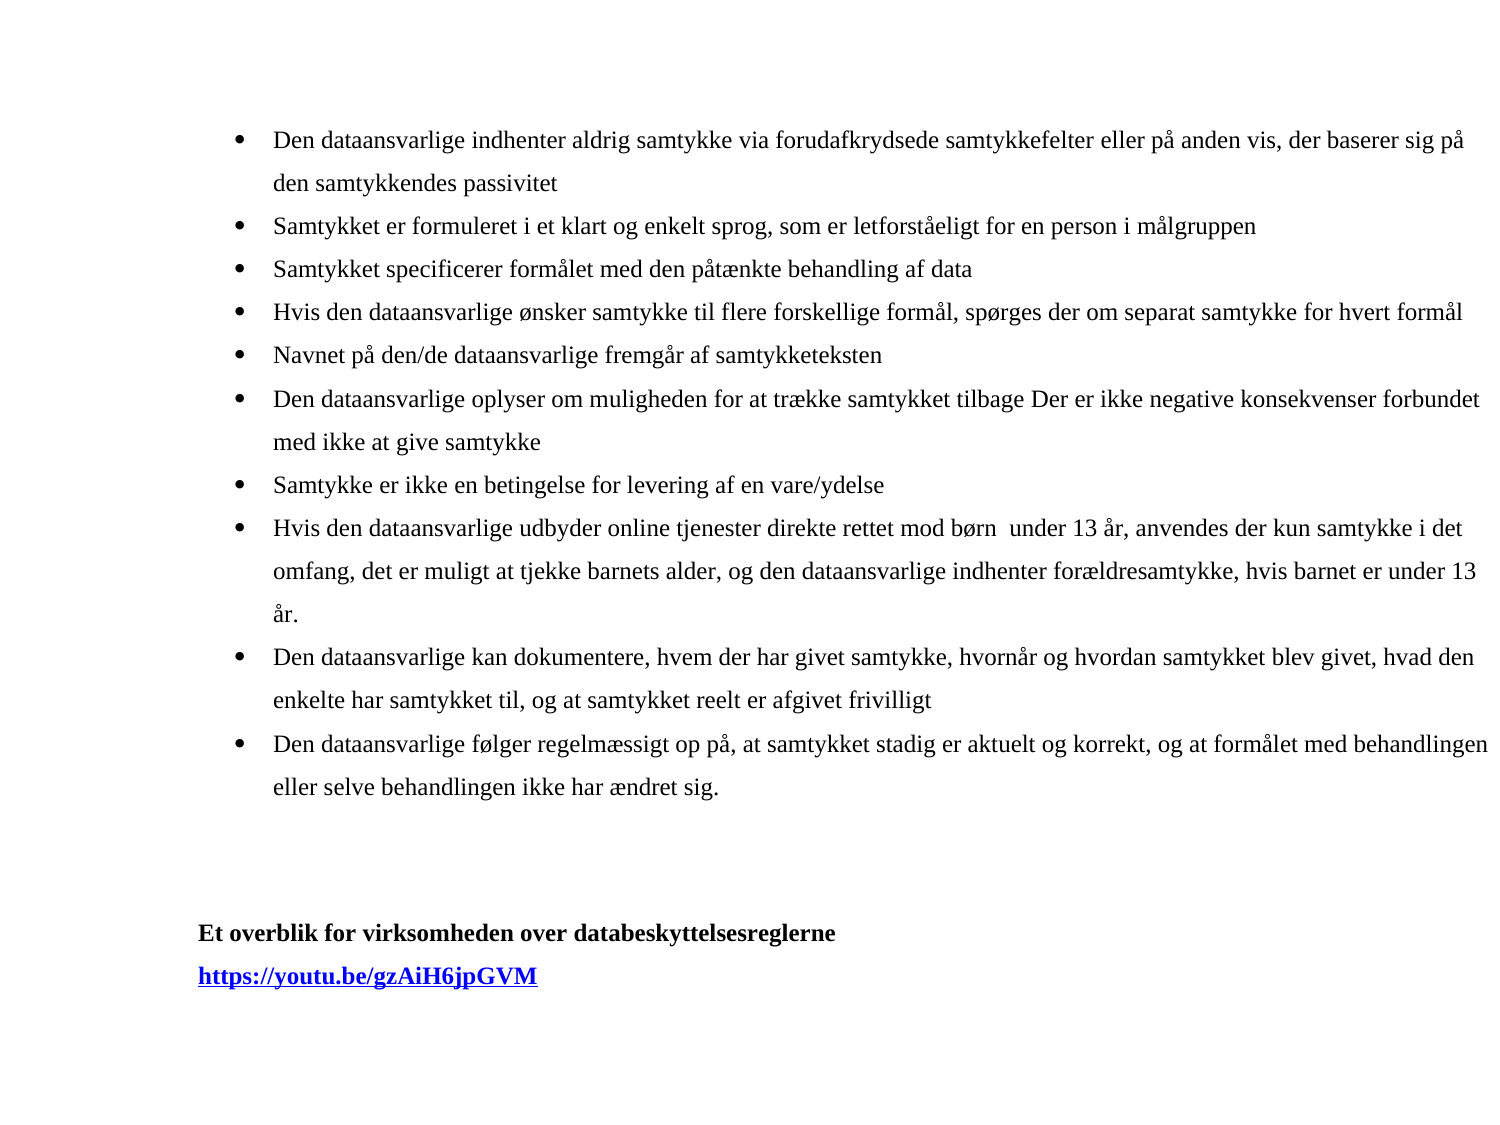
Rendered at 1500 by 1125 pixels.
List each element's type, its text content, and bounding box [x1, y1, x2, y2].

list Den dataansvarlige oplyser om muligheden for at trække samtykket tilbage Der er ikke negative konsekvenser forbundet med ikke at give samtykke [235, 384, 1500, 456]
list Samtykket er formuleret i et klart og enkelt sprog, som er letforståeligt for en person i målgruppen [235, 211, 1500, 240]
list Navnet på den/de dataansvarlige fremgår af samtykketeksten [235, 341, 1500, 369]
list Den dataansvarlige følger regelmæssigt op på, at samtykket stadig er aktuelt og korrekt, og at formålet med behandlingen eller selve behandlingen ikke har ændret sig. [235, 729, 1500, 801]
list Hvis den dataansvarlige ønsker samtykke til flere forskellige formål, spørges der om separat samtykke for hvert formål [235, 297, 1500, 326]
text https://youtu.be/gzAiH6jpGVM [198, 961, 1500, 990]
list Den dataansvarlige indhenter aldrig samtykke via forudafkrydsede samtykkefelter eller på anden vis, der baserer sig på den samtykkendes passivitet [235, 125, 1500, 197]
list Den dataansvarlige kan dokumentere, hvem der har givet samtykke, hvornår og hvordan samtykket blev givet, hvad den enkelte har samtykket til, og at samtykket reelt er afgivet frivilligt [235, 642, 1500, 714]
text Et overblik for virksomheden over databeskyttelsesreglerne [198, 918, 1500, 947]
list Hvis den dataansvarlige udbyder online tjenester direkte rettet mod børn under 13 år, anvendes der kun samtykke i det omfang, det er muligt at tjekke barnets alder, og den dataansvarlige indhenter forældresamtykke, hvis barnet er under 13 år. [235, 513, 1500, 628]
list Samtykket specificerer formålet med den påtænkte behandling af data [235, 254, 1500, 283]
list Samtykke er ikke en betingelse for levering af en vare/ydelse [235, 470, 1500, 499]
